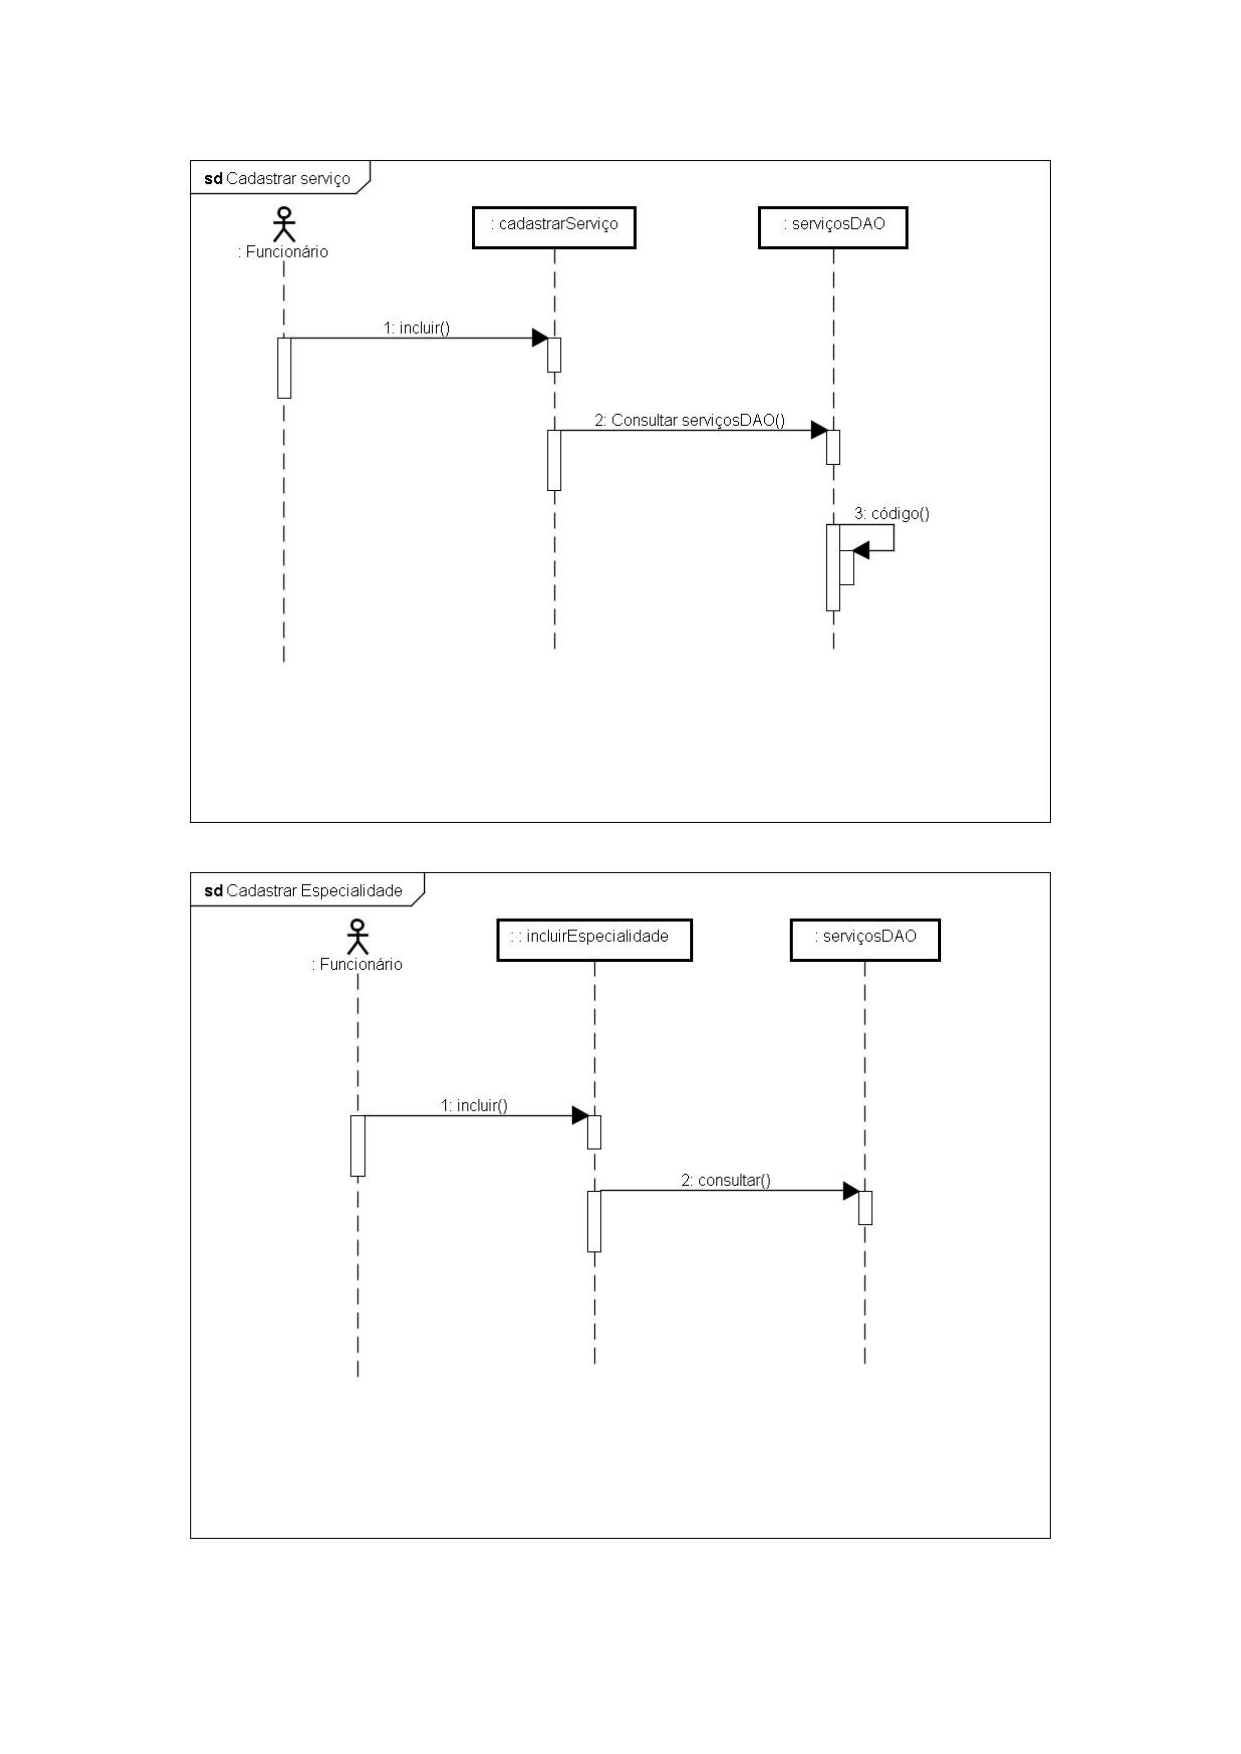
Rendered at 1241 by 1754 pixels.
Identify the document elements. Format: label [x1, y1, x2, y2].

picture [177, 860, 1063, 1551]
picture [177, 147, 1063, 835]
